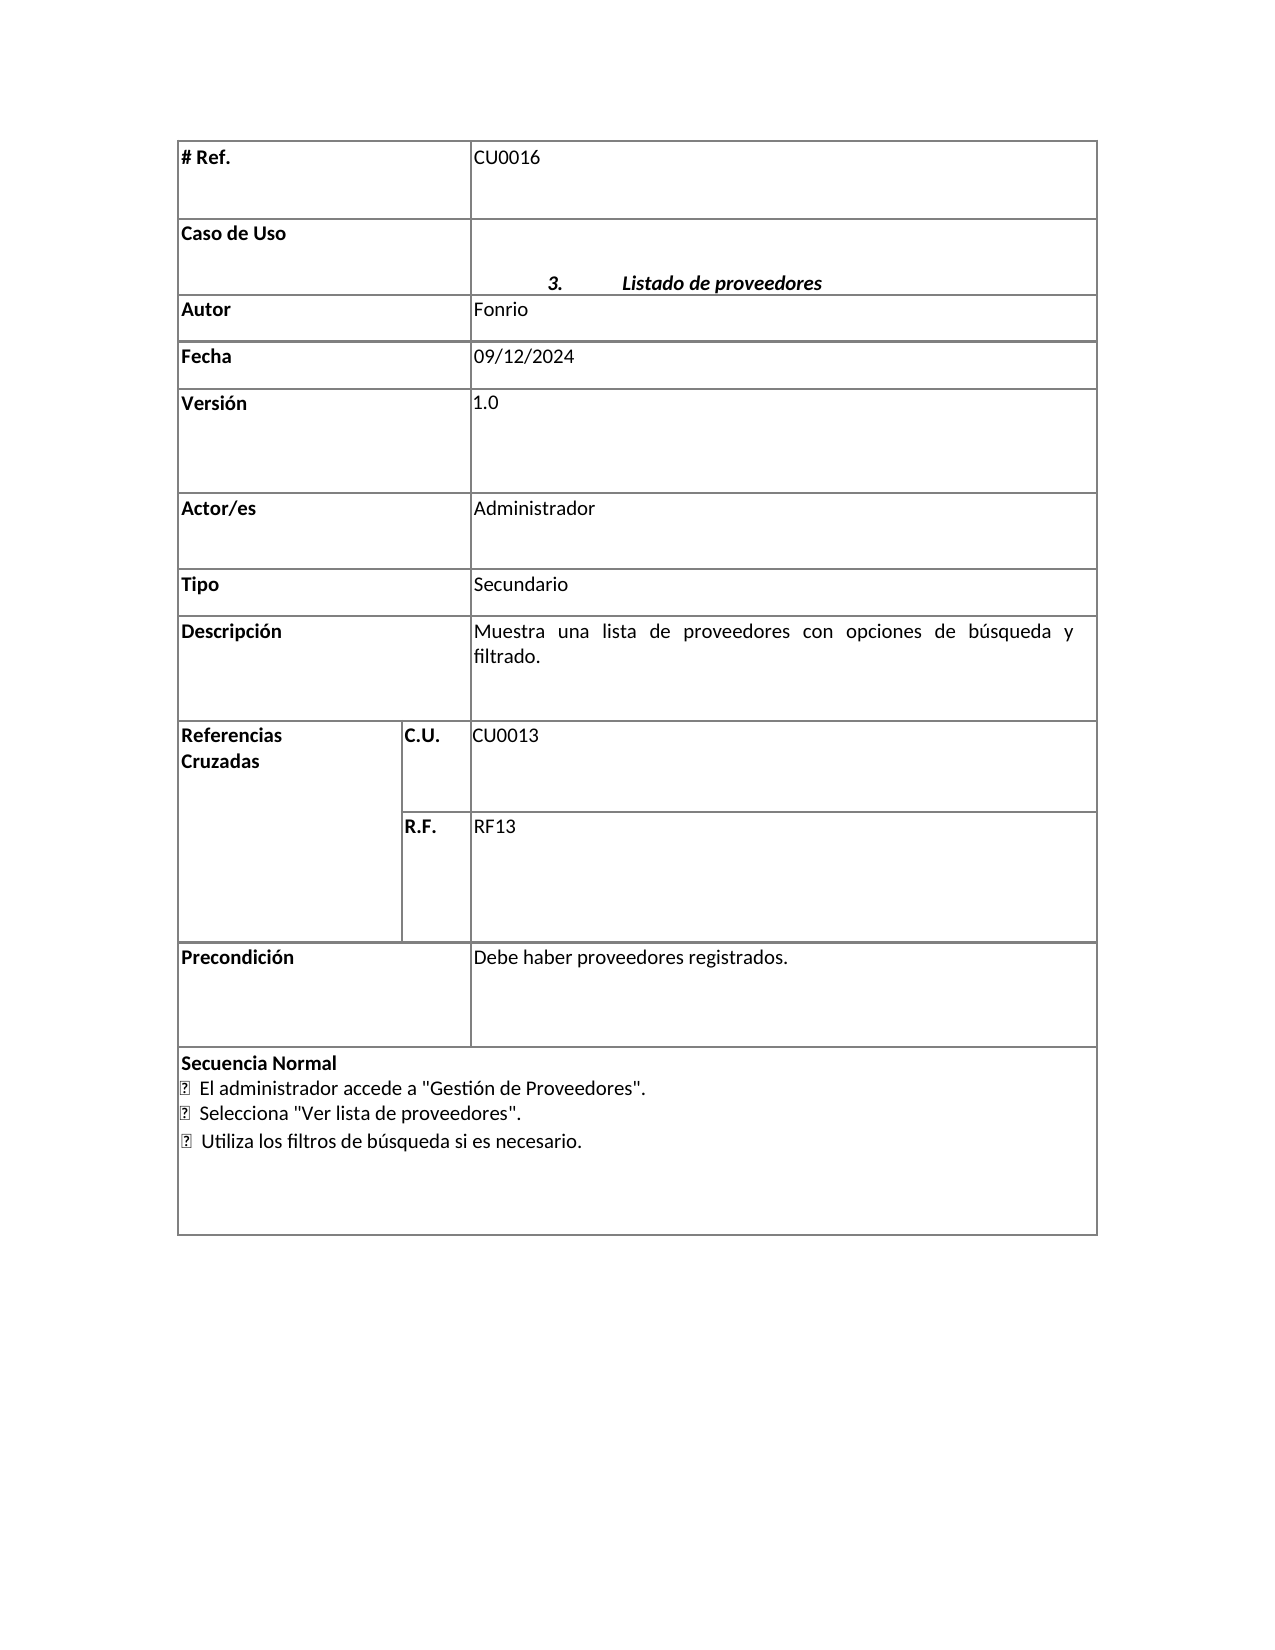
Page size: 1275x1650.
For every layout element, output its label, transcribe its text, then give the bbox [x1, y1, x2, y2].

table_cell Referencias Cruzadas [179, 722, 401, 941]
table_cell 1.0 [472, 390, 1096, 492]
table_cell Fonrio [472, 296, 1096, 340]
table_cell Secuencia Normal  El administrador accede a "Gestión de Proveedores".  Selecciona "Ver lista de proveedores".  Utiliza los filtros de búsqueda si es necesario. [179, 1048, 1096, 1234]
table_cell Actor/es [179, 494, 470, 568]
table_cell Versión [179, 390, 470, 492]
table_header # Ref. [179, 142, 470, 217]
table_cell Debe haber proveedores registrados. [472, 944, 1096, 1046]
table_cell Autor [179, 296, 470, 340]
table_cell Caso de Uso [179, 220, 470, 293]
table_cell C.U. [403, 722, 470, 811]
table_cell Administrador [472, 494, 1096, 568]
table_header CU0016 [472, 142, 1096, 217]
table_cell Fecha [179, 343, 470, 387]
table_cell RF13 [472, 813, 1096, 941]
table_cell CU0013 [472, 722, 1096, 811]
table_cell Precondición [179, 944, 470, 1046]
table_cell R.F. [403, 813, 470, 941]
table_cell Secundario [472, 570, 1096, 615]
table_cell Descripción [179, 617, 470, 720]
table_cell Tipo [179, 570, 470, 615]
table_cell Muestra una lista de proveedores con opciones de búsqueda y filtrado. [472, 617, 1096, 720]
table_cell Listado de proveedores [472, 220, 1096, 293]
table_cell 09/12/2024 [472, 343, 1096, 387]
